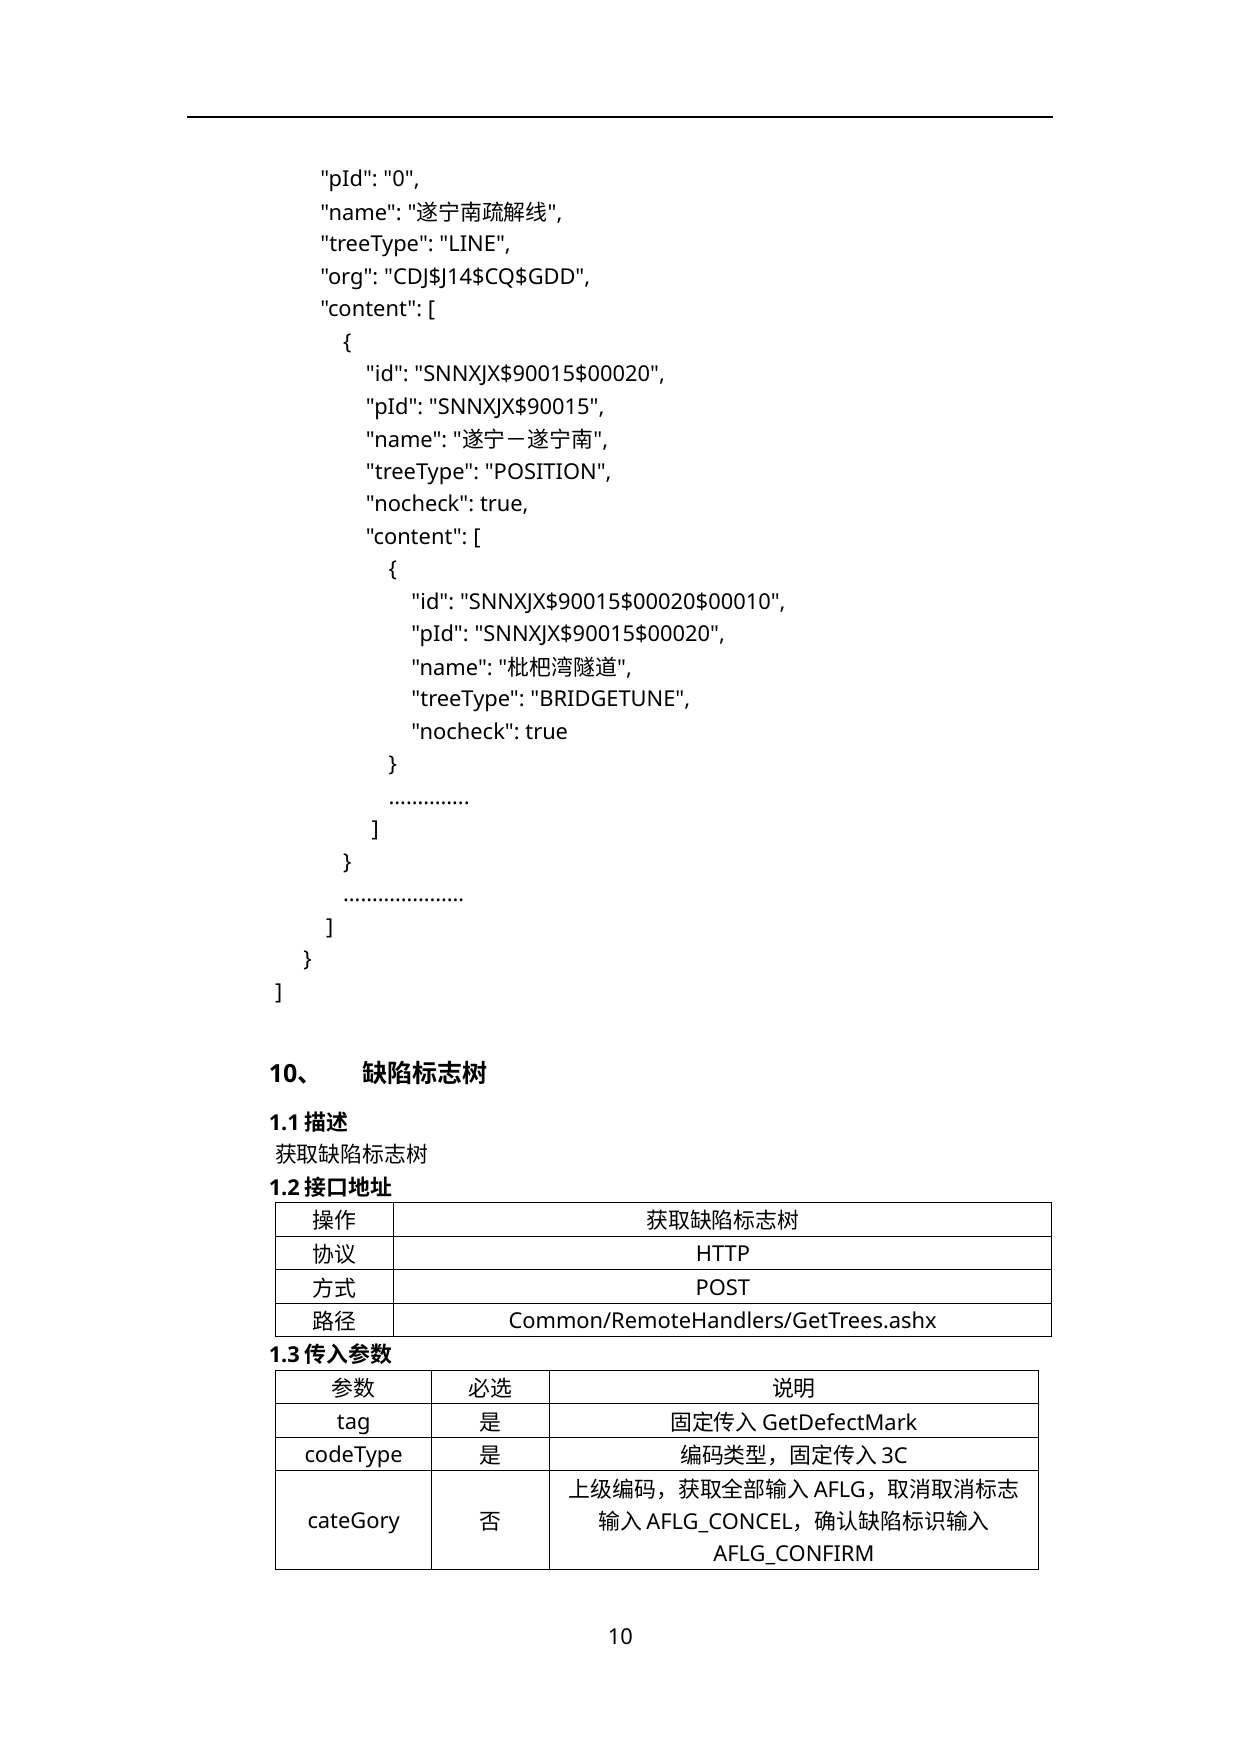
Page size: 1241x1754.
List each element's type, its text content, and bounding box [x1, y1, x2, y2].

text 1.2接口地址 [231, 1169, 1053, 1202]
table_header 必选 [432, 1371, 549, 1403]
text 1.1描述 [231, 1104, 1053, 1137]
text "treeType": "LINE", [187, 227, 1053, 259]
table_cell 否 [432, 1471, 549, 1569]
text "nocheck": true [187, 714, 1053, 747]
text "treeType": "BRIDGETUNE", [187, 682, 1053, 714]
table_header 获取缺陷标志树 [394, 1203, 1051, 1236]
table_header 说明 [550, 1371, 1038, 1403]
text "treeType": "POSITION", [187, 454, 1053, 487]
table_header 操作 [276, 1203, 393, 1236]
text "name": "遂宁南疏解线", [187, 194, 1053, 227]
text } [187, 844, 1053, 877]
table_cell POST [394, 1270, 1051, 1303]
text 缺陷标志树 [269, 1039, 1053, 1104]
text "name": "枇杷湾隧道", [187, 649, 1053, 682]
text } [187, 747, 1053, 779]
table_cell 协议 [276, 1237, 393, 1269]
text "pId": "SNNXJX$90015", [187, 389, 1053, 422]
text "content": [ [187, 292, 1053, 324]
text ] [187, 812, 1053, 844]
table_header 参数 [276, 1371, 431, 1403]
text "content": [ [187, 519, 1053, 552]
text "nocheck": true, [187, 487, 1053, 519]
text ………………… [187, 877, 1053, 909]
text "id": "SNNXJX$90015$00020", [187, 357, 1053, 389]
table_cell 上级编码，获取全部输入AFLG，取消取消标志输入AFLG_CONCEL，确认缺陷标识输入AFLG_CONFIRM [550, 1471, 1038, 1569]
table_cell 是 [432, 1438, 549, 1470]
text ] [187, 974, 1053, 1007]
text "name": "遂宁－遂宁南", [187, 422, 1053, 454]
table_cell tag [276, 1404, 431, 1437]
text { [187, 552, 1053, 584]
table_cell Common/RemoteHandlers/GetTrees.ashx [394, 1304, 1051, 1336]
table_cell 方式 [276, 1270, 393, 1303]
table_cell HTTP [394, 1237, 1051, 1269]
table_cell 是 [432, 1404, 549, 1437]
table_cell codeType [276, 1438, 431, 1470]
table_cell 编码类型，固定传入3C [550, 1438, 1038, 1470]
table_cell 路径 [276, 1304, 393, 1336]
text ] [187, 909, 1053, 942]
text { [187, 324, 1053, 357]
text 获取缺陷标志树 [187, 1137, 1053, 1169]
text } [187, 942, 1053, 974]
text ………….. [187, 779, 1053, 812]
text 1.3传入参数 [231, 1337, 1053, 1370]
text "pId": "0", [187, 162, 1053, 194]
text "org": "CDJ$J14$CQ$GDD", [187, 259, 1053, 292]
table_cell cateGory [276, 1471, 431, 1569]
text "pId": "SNNXJX$90015$00020", [187, 617, 1053, 649]
table_cell 固定传入GetDefectMark [550, 1404, 1038, 1437]
text "id": "SNNXJX$90015$00020$00010", [187, 584, 1053, 617]
